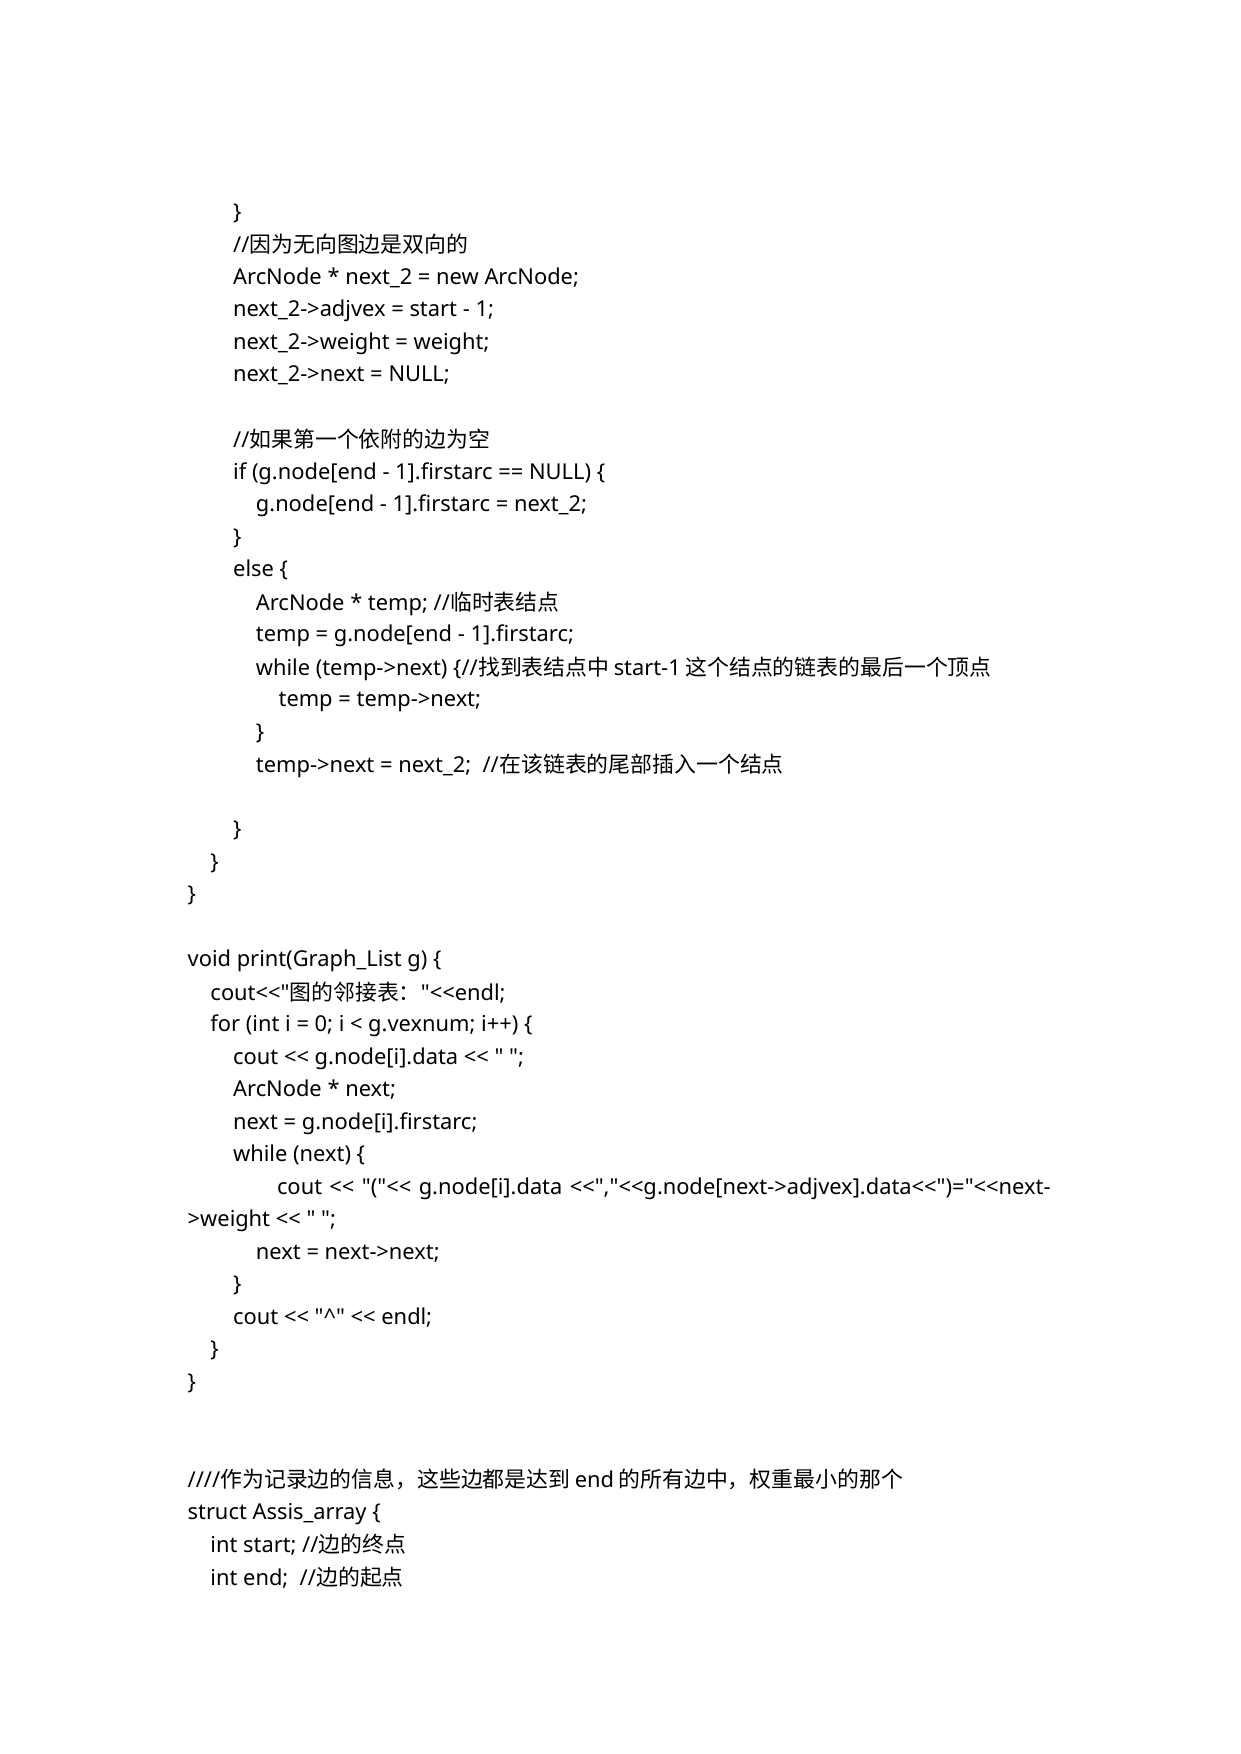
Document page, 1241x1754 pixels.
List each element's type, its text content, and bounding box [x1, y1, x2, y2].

text //因为无向图边是双向的 [187, 227, 1053, 259]
text for (int i = 0; i < g.vexnum; i++) { [187, 1007, 1053, 1039]
text } [187, 714, 1053, 747]
text ArcNode * temp; //临时表结点 [187, 584, 1053, 617]
text next = g.node[i].firstarc; [187, 1104, 1053, 1137]
text } [187, 877, 1053, 909]
text next_2->weight = weight; [187, 324, 1053, 357]
text ArcNode * next; [187, 1072, 1053, 1104]
text //如果第一个依附的边为空 [187, 422, 1053, 454]
text struct Assis_array { [187, 1494, 1053, 1527]
text cout<<"图的邻接表："<<endl; [187, 974, 1053, 1007]
text int start; //边的终点 [187, 1527, 1053, 1559]
text ////作为记录边的信息，这些边都是达到end的所有边中，权重最小的那个 [187, 1462, 1053, 1494]
text ArcNode * next_2 = new ArcNode; [187, 259, 1053, 292]
text while (next) { [187, 1137, 1053, 1169]
text cout << "("<< g.node[i].data <<","<<g.node[next->adjvex].data<<")="<<next->weight << " "; [187, 1169, 1053, 1234]
text void print(Graph_List g) { [187, 942, 1053, 974]
text } [187, 1364, 1053, 1397]
text temp->next = next_2; //在该链表的尾部插入一个结点 [187, 747, 1053, 779]
text next_2->adjvex = start - 1; [187, 292, 1053, 324]
text } [187, 194, 1053, 227]
text temp = g.node[end - 1].firstarc; [187, 617, 1053, 649]
text } [187, 812, 1053, 844]
text next = next->next; [187, 1234, 1053, 1267]
text g.node[end - 1].firstarc = next_2; [187, 487, 1053, 519]
text else { [187, 552, 1053, 584]
text int end; //边的起点 [187, 1559, 1053, 1592]
text cout << g.node[i].data << " "; [187, 1039, 1053, 1072]
text if (g.node[end - 1].firstarc == NULL) { [187, 454, 1053, 487]
text } [187, 844, 1053, 877]
text } [187, 519, 1053, 552]
text cout << "^" << endl; [187, 1299, 1053, 1332]
text } [187, 1267, 1053, 1299]
text temp = temp->next; [187, 682, 1053, 714]
text while (temp->next) {//找到表结点中start-1这个结点的链表的最后一个顶点 [187, 649, 1053, 682]
text next_2->next = NULL; [187, 357, 1053, 389]
text } [187, 1332, 1053, 1364]
